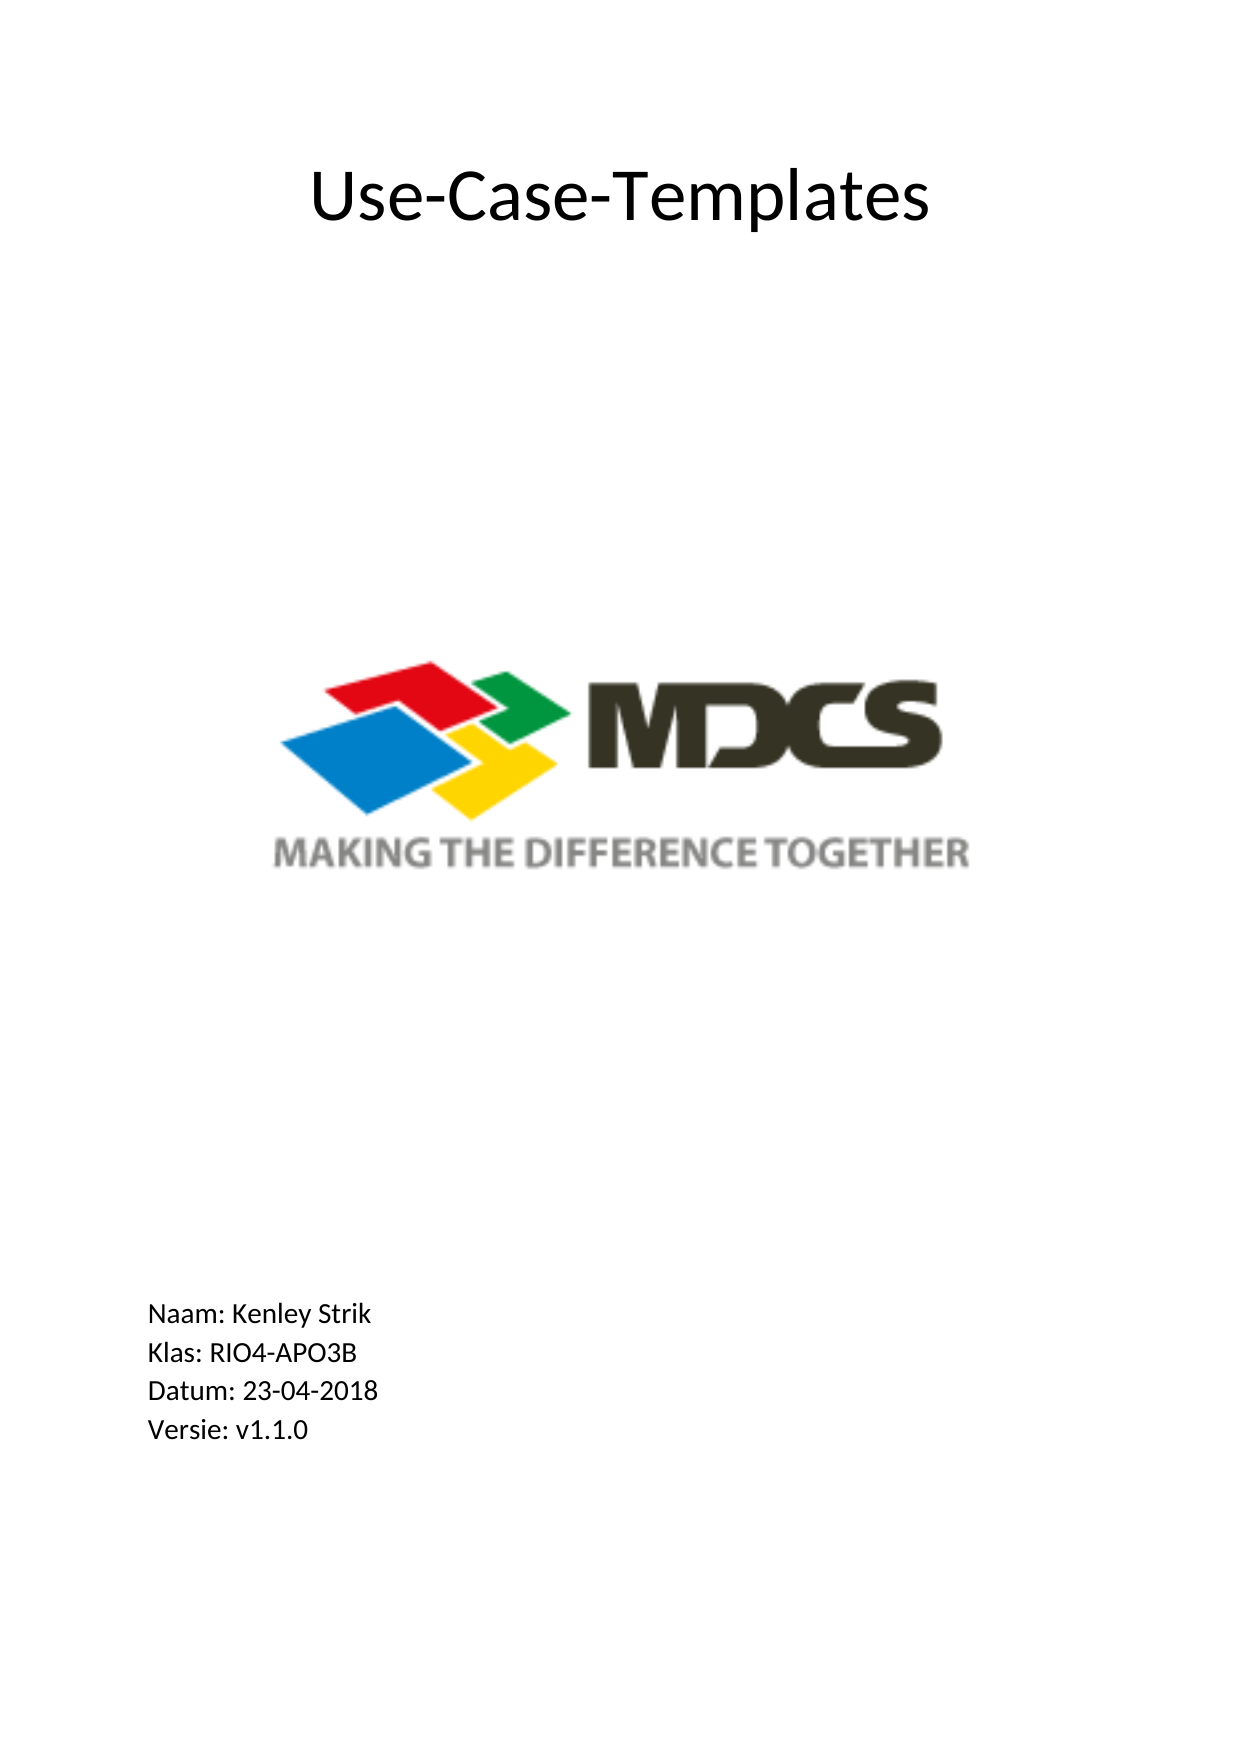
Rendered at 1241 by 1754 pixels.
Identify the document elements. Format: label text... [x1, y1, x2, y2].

text Naam: Kenley Strik Klas: RIO4-APO3B Datum: 23-04-2018 Versie: v1.1.0 [148, 1296, 1092, 1447]
picture [244, 609, 996, 891]
text Use-Case-Templates [148, 148, 1092, 239]
